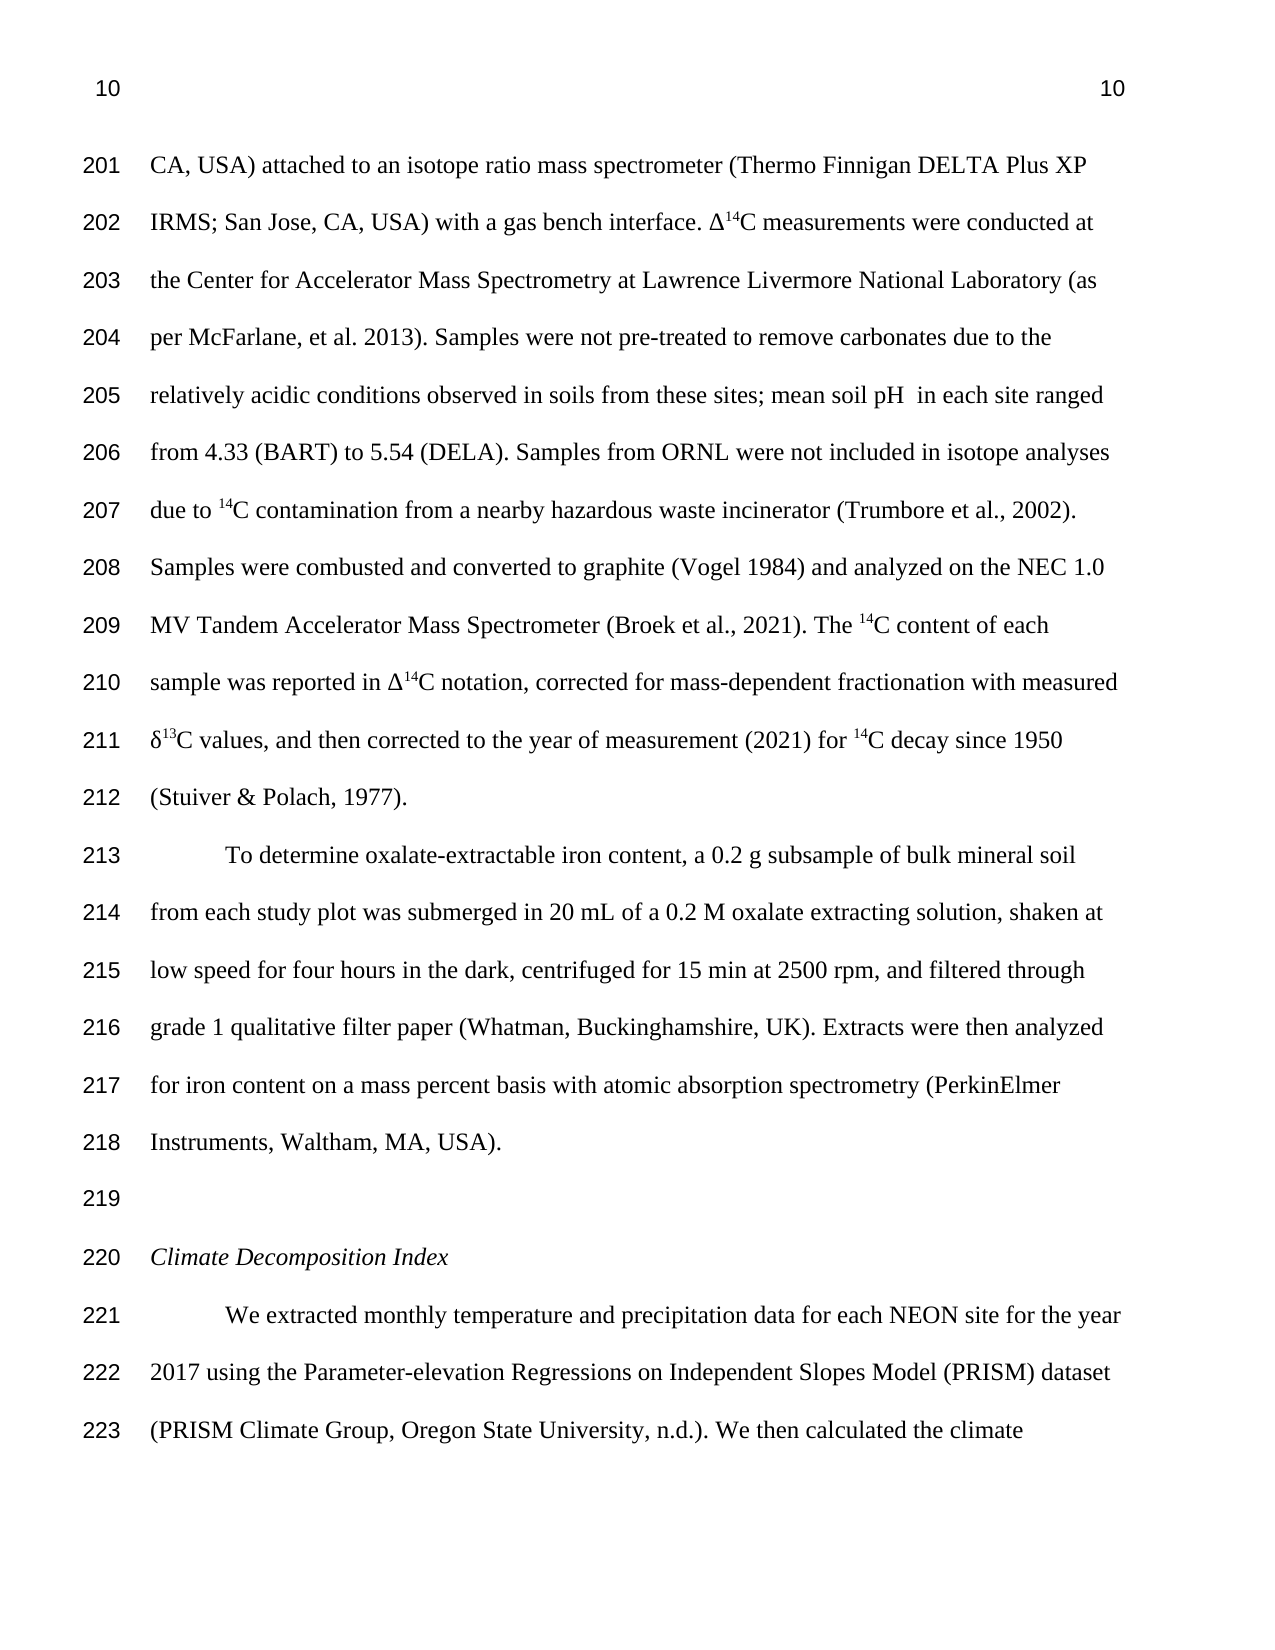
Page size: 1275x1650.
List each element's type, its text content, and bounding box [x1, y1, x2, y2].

text To determine oxalate-extractable iron content, a 0.2 g subsample of bulk mineral soil from each study plot was submerged in 20 mL of a 0.2 M oxalate extracting solution, shaken at low speed for four hours in the dark, centrifuged for 15 min at 2500 rpm, and filtered through grade 1 qualitative filter paper (Whatman, Buckinghamshire, UK). Extracts were then analyzed for iron content on a mass percent basis with atomic absorption spectrometry (PerkinElmer Instruments, Waltham, MA, USA). [150, 840, 1125, 1156]
text Climate Decomposition Index [150, 1242, 1125, 1271]
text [150, 150, 1125, 811]
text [150, 1300, 1125, 1444]
